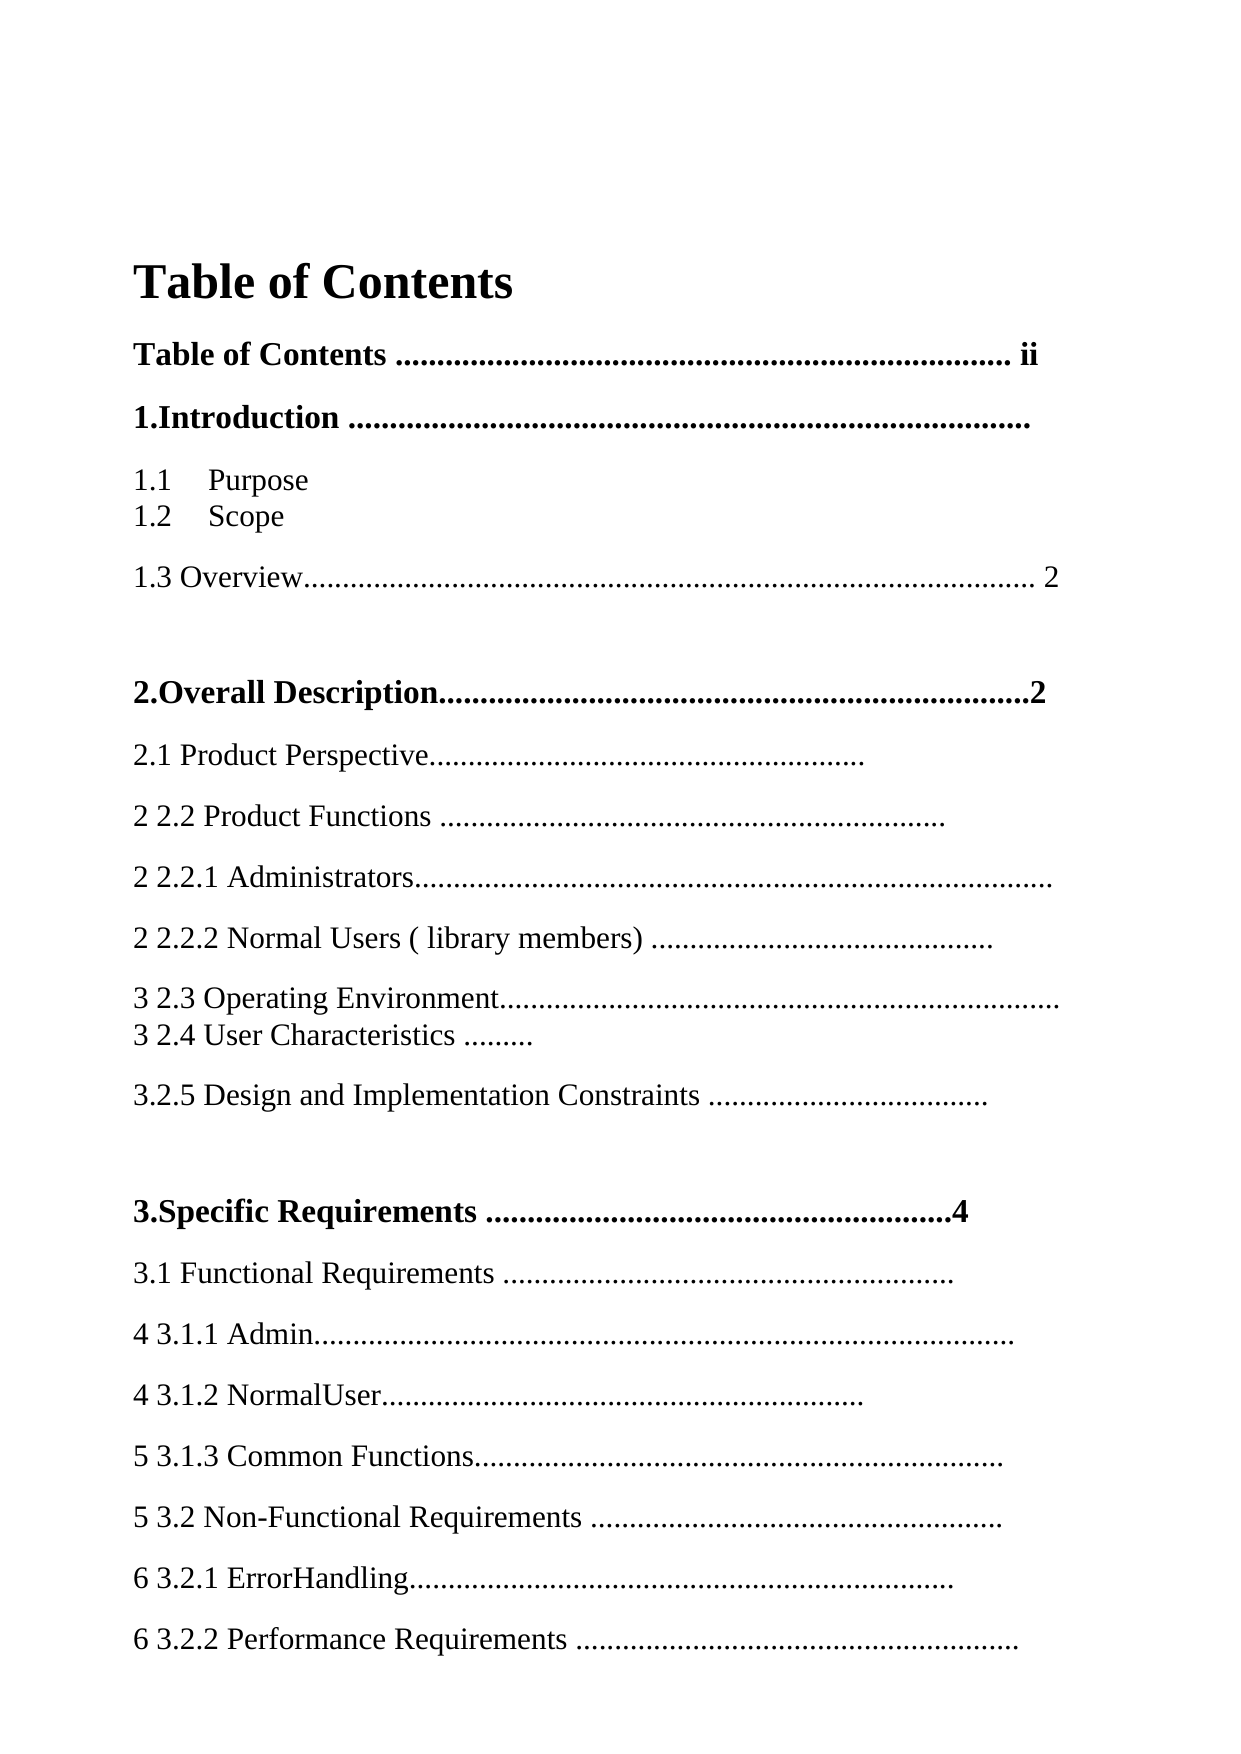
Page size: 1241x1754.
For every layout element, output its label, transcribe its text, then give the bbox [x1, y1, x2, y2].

text 2 2.2.1 Administrators.................................................................................. [133, 858, 1064, 894]
text 1.Introduction .................................................................................. [133, 398, 1064, 436]
text Table of Contents .......................................................................... ii [133, 334, 1064, 373]
list Scope [133, 497, 1064, 533]
text 6 3.2.2 Performance Requirements ......................................................... [133, 1620, 1064, 1656]
text 3.2.5 Design and Implementation Constraints .................................... [133, 1077, 1064, 1113]
text 2 2.2.2 Normal Users ( library members) ............................................ [133, 919, 1064, 955]
text 2 2.2 Product Functions ................................................................. [133, 797, 1064, 833]
text 6 3.2.1 ErrorHandling...................................................................... [133, 1559, 1064, 1595]
text 4 3.1.1 Admin.......................................................................................... [133, 1316, 1064, 1352]
text 3 2.3 Operating Environment........................................................................ 3 2.4 User Characteristics ......... [133, 980, 1064, 1052]
text Table of Contents [133, 252, 1064, 309]
list Purpose [133, 461, 1064, 497]
text 2.Overall Description.......................................................................2 [133, 673, 1064, 711]
text 3.1 Functional Requirements .......................................................... [133, 1255, 1064, 1291]
text 5 3.2 Non-Functional Requirements ..................................................... [133, 1498, 1064, 1534]
text 3.Specific Requirements ........................................................4 [133, 1191, 1064, 1230]
text 1.3 Overview.............................................................................................. 2 [133, 558, 1064, 594]
text 4 3.1.2 NormalUser.............................................................. [133, 1377, 1064, 1412]
text 2.1 Product Perspective........................................................ [133, 736, 1064, 772]
text 5 3.1.3 Common Functions.................................................................... [133, 1437, 1064, 1473]
